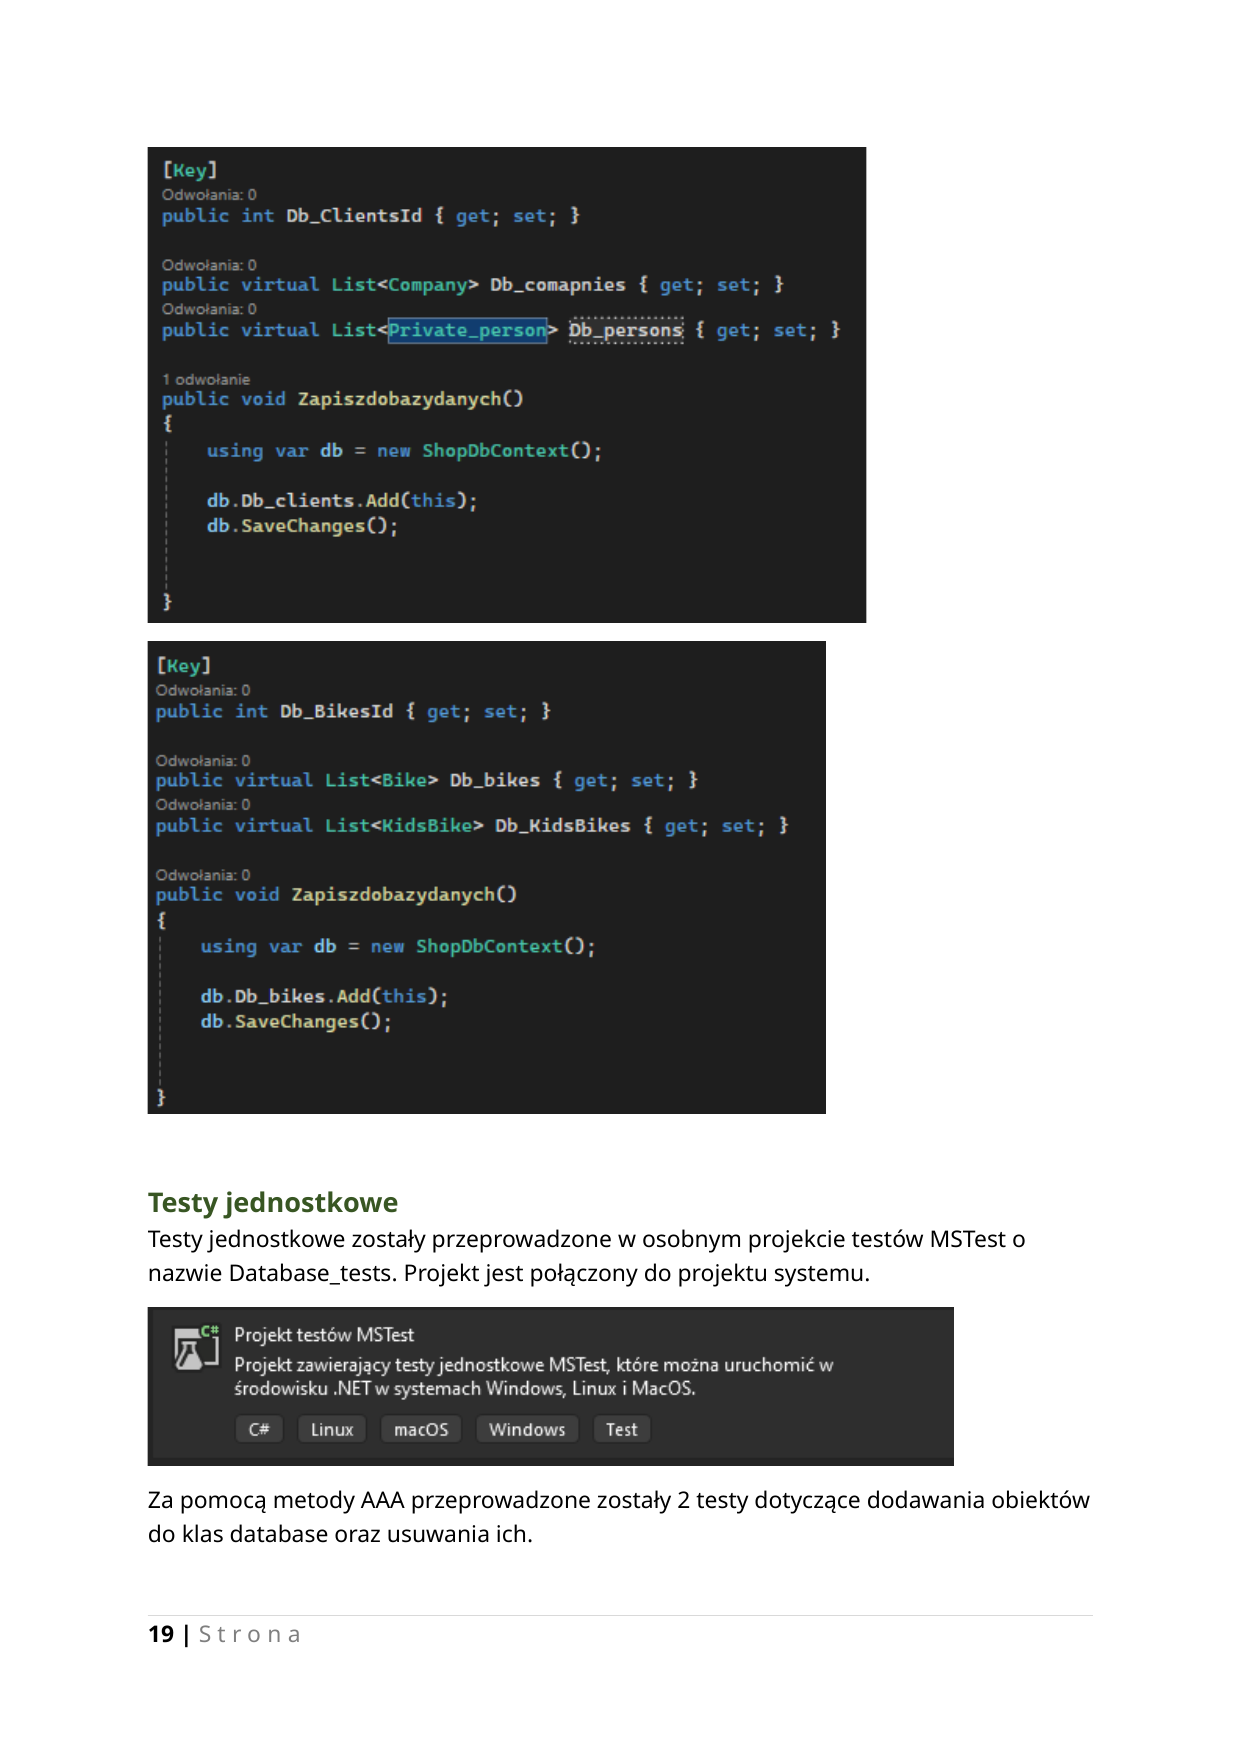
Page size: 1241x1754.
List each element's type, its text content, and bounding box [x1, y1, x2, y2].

subtitle Testy jednostkowe [148, 1183, 1093, 1220]
text Za pomocą metody AAA przeprowadzone zostały 2 testy dotyczące dodawania obiektów do klas database oraz usuwania ich. [148, 1484, 1093, 1549]
picture [147, 147, 867, 623]
picture [147, 1307, 954, 1466]
picture [147, 641, 826, 1114]
text Testy jednostkowe zostały przeprowadzone w osobnym projekcie testów MSTest o nazwie Database_tests. Projekt jest połączony do projektu systemu. [148, 1223, 1093, 1288]
